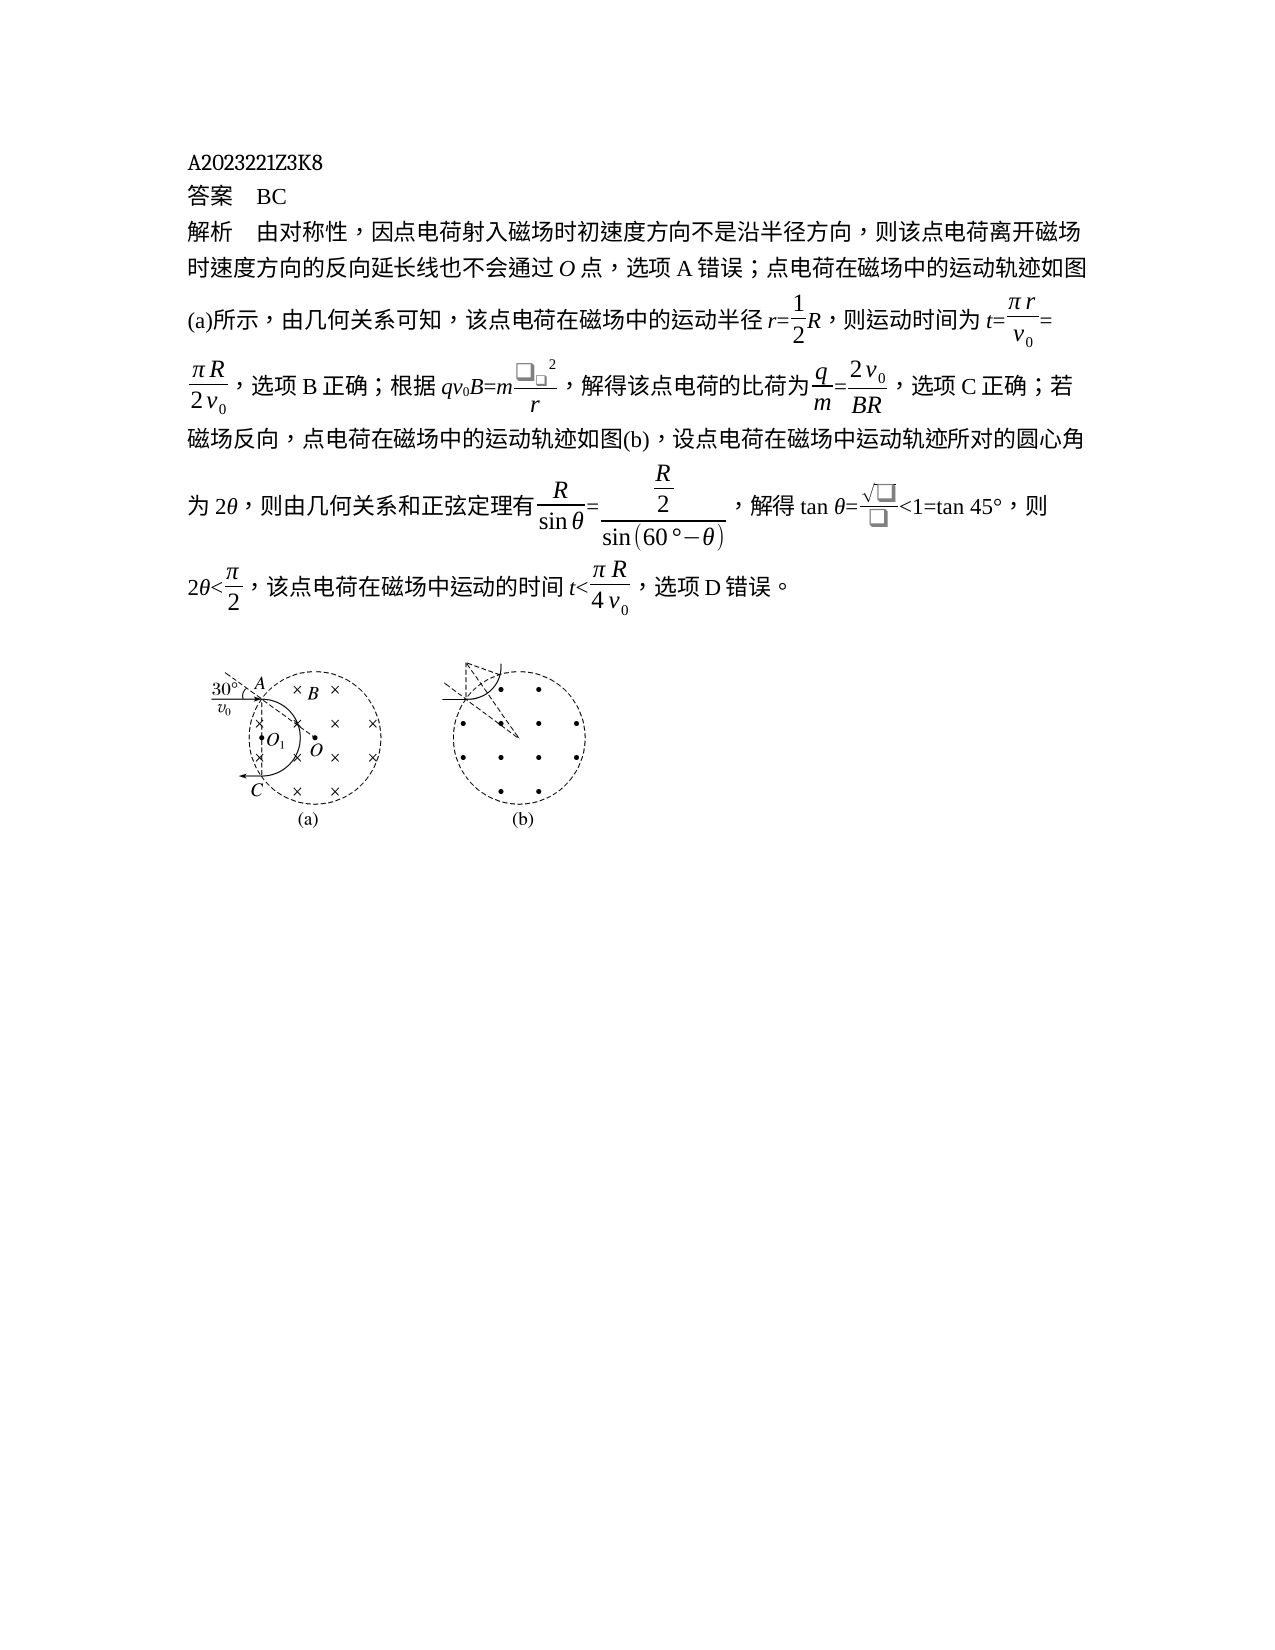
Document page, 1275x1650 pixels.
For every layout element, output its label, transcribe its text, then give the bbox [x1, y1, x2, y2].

text A2023221Z3K8 [187, 150, 1087, 176]
text 答案 BC [187, 180, 1087, 211]
picture [206, 653, 589, 833]
text 解析 由对称性，因点电荷射入磁场时初速度方向不是沿半径方向，则该点电荷离开磁场时速度方向的反向延长线也不会通过O点，选项A错误；点电荷在磁场中的运动轨迹如图(a)所示，由几何关系可知，该点电荷在磁场中的运动半径r=R，则运动时间为t==，选项B正确；根据qv0B=m，解得该点电荷的比荷为=，选项C正确；若磁场反向，点电荷在磁场中的运动轨迹如图(b)，设点电荷在磁场中运动轨迹所对的圆心角为2θ，则由几何关系和正弦定理有=，解得tan θ=<1=tan 45°，则2θ<，该点电荷在磁场中运动的时间t<，选项D错误。 [187, 216, 1087, 618]
